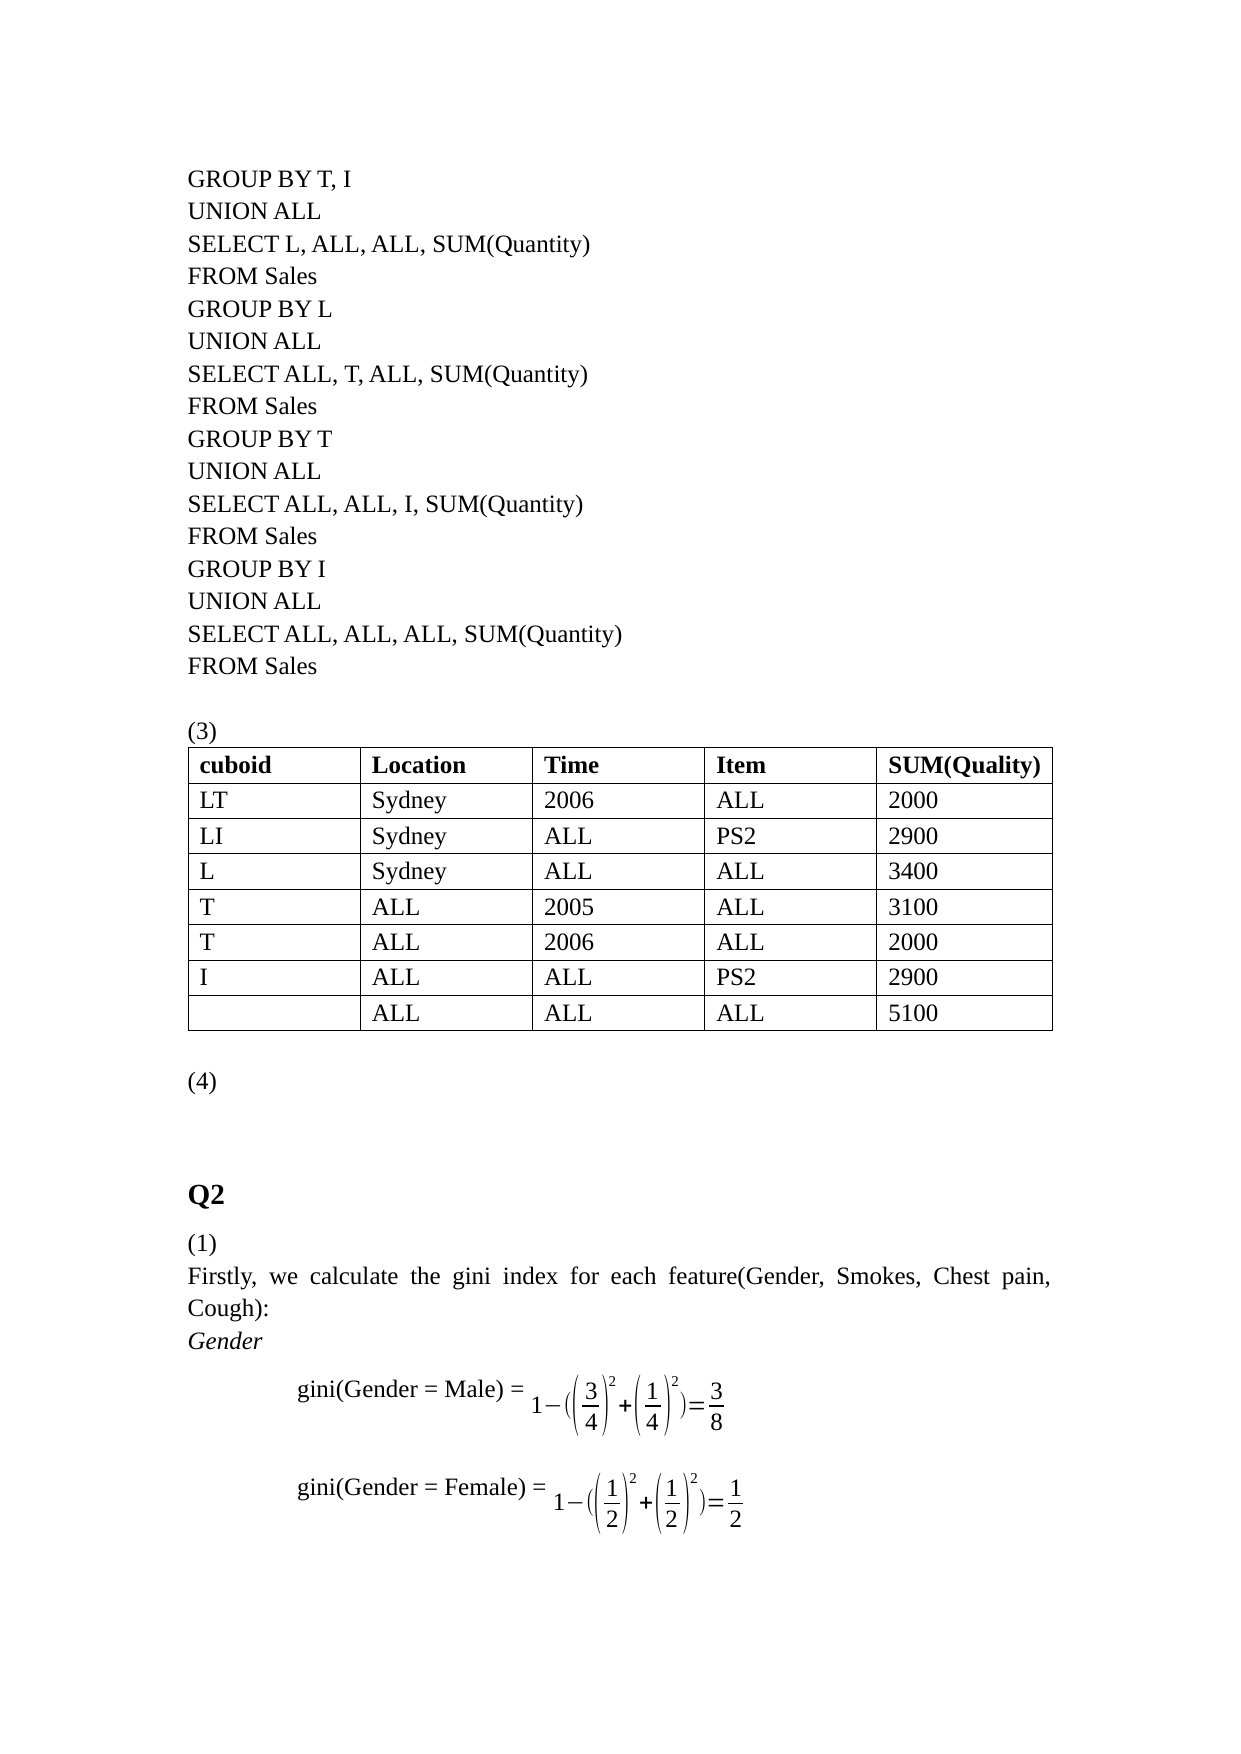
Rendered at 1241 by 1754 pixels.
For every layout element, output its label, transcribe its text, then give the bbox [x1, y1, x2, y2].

text SELECT ALL, ALL, I, SUM(Quantity) [187, 487, 1053, 519]
table_cell LT [189, 784, 360, 818]
table_cell 3400 [877, 854, 1052, 889]
table_cell ALL [705, 890, 876, 924]
table_cell 5100 [877, 996, 1052, 1030]
table_cell ALL [361, 996, 532, 1030]
table_cell Sydney [361, 819, 532, 853]
table_cell 3100 [877, 890, 1052, 924]
table_header SUM(Quality) [877, 748, 1052, 782]
text SELECT L, ALL, ALL, SUM(Quantity) [187, 227, 1053, 259]
text UNION ALL [187, 454, 1053, 487]
table_cell ALL [361, 890, 532, 924]
table_cell ALL [705, 996, 876, 1030]
table_cell I [189, 961, 360, 995]
text FROM Sales [187, 519, 1053, 552]
text Gender [187, 1324, 1053, 1356]
table_cell 2900 [877, 961, 1052, 995]
text SELECT ALL, ALL, ALL, SUM(Quantity) [187, 617, 1053, 649]
text gini(Gender = Female) = [297, 1454, 1053, 1551]
table_cell 2000 [877, 784, 1052, 818]
table_cell ALL [361, 961, 532, 995]
table_cell T [189, 890, 360, 924]
text GROUP BY T, I [187, 162, 1053, 194]
table_cell ALL [705, 784, 876, 818]
table_cell ALL [705, 854, 876, 889]
text FROM Sales [187, 649, 1053, 682]
table_cell 2900 [877, 819, 1052, 853]
text (3) [187, 714, 1053, 747]
table_cell LI [189, 819, 360, 853]
table_cell ALL [533, 961, 704, 995]
table_header Item [705, 748, 876, 782]
text SELECT ALL, T, ALL, SUM(Quantity) [187, 357, 1053, 389]
table_cell ALL [361, 925, 532, 959]
text (4) [187, 1064, 1053, 1096]
table_cell PS2 [705, 819, 876, 853]
table_cell ALL [533, 819, 704, 853]
table_cell ALL [533, 996, 704, 1030]
table_cell PS2 [705, 961, 876, 995]
table_cell 2006 [533, 925, 704, 959]
text Q2 [187, 1161, 1053, 1226]
table_cell 2006 [533, 784, 704, 818]
table_cell 2000 [877, 925, 1052, 959]
table_cell 2005 [533, 890, 704, 924]
text FROM Sales [187, 389, 1053, 422]
table_cell L [189, 854, 360, 889]
text UNION ALL [187, 194, 1053, 227]
text GROUP BY I [187, 552, 1053, 584]
text FROM Sales [187, 259, 1053, 292]
text UNION ALL [187, 584, 1053, 617]
text gini(Gender = Male) = [297, 1356, 1053, 1454]
table_header Time [533, 748, 704, 782]
text Firstly, we calculate the gini index for each feature(Gender, Smokes, Chest pain, Cough): [187, 1259, 1053, 1324]
table_cell [189, 996, 360, 1030]
table_header cuboid [189, 748, 360, 782]
text UNION ALL [187, 324, 1053, 357]
table_cell Sydney [361, 854, 532, 889]
table_cell T [189, 925, 360, 959]
table_cell ALL [705, 925, 876, 959]
table_cell ALL [533, 854, 704, 889]
table_cell Sydney [361, 784, 532, 818]
text (1) [187, 1226, 1053, 1259]
text GROUP BY T [187, 422, 1053, 454]
table_header Location [361, 748, 532, 782]
text GROUP BY L [187, 292, 1053, 324]
